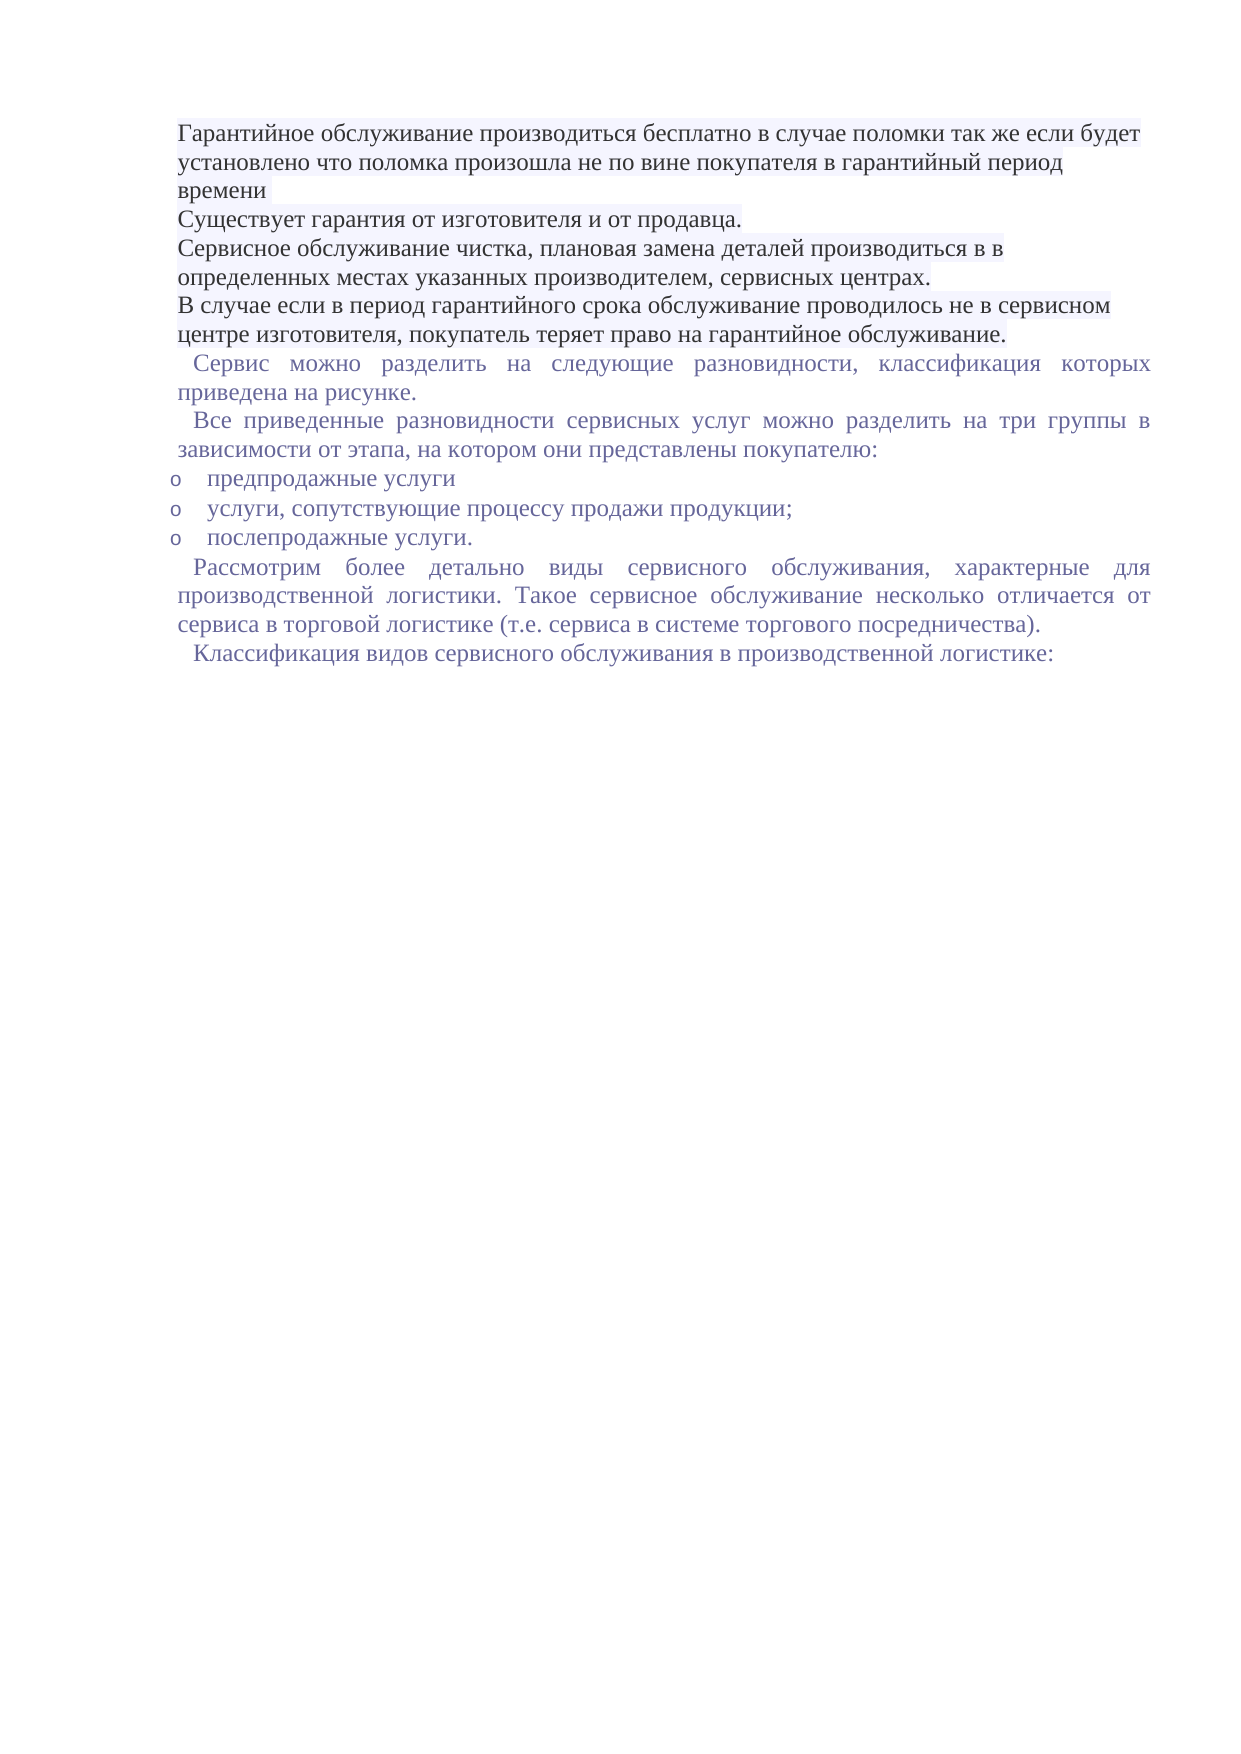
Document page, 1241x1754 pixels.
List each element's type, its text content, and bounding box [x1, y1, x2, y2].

list услуги, сопутствующие процессу продажи продукции; [169, 493, 1152, 522]
list предпродажные услуги [169, 463, 1152, 493]
list послепродажные услуги. [169, 522, 1152, 552]
text Гарантийное обслуживание производиться бесплатно в случае поломки так же если будет установлено что поломка произошла не по вине покупателя в гарантийный период времени Существует гарантия от изготовителя и от продавца. Сервисное обслуживание чистка, плановая замена деталей производиться в в определенных местах указанных производителем, сервисных центрах. В случае если в период гарантийного срока обслуживание проводилось не в сервисном центре изготовителя, покупатель теряет право на гарантийное обслуживание. [272, 118, 1152, 348]
text Классификация видов сервисного обслуживания в производственной логистике: [177, 638, 1152, 667]
text Все приведенные разновидности сервисных услуг можно разделить на три группы в зависимости от этапа, на котором они представлены покупателю: [177, 406, 1152, 463]
text Сервис можно разделить на следующие разновидности, классификация которых приведена на рисунке. [177, 348, 1152, 406]
text Рассмотрим более детально виды сервисного обслуживания, характерные для производственной логистики. Такое сервисное обслуживание несколько отличается от сервиса в торговой логистике (т.е. сервиса в системе торгового посредничества). [177, 552, 1152, 638]
